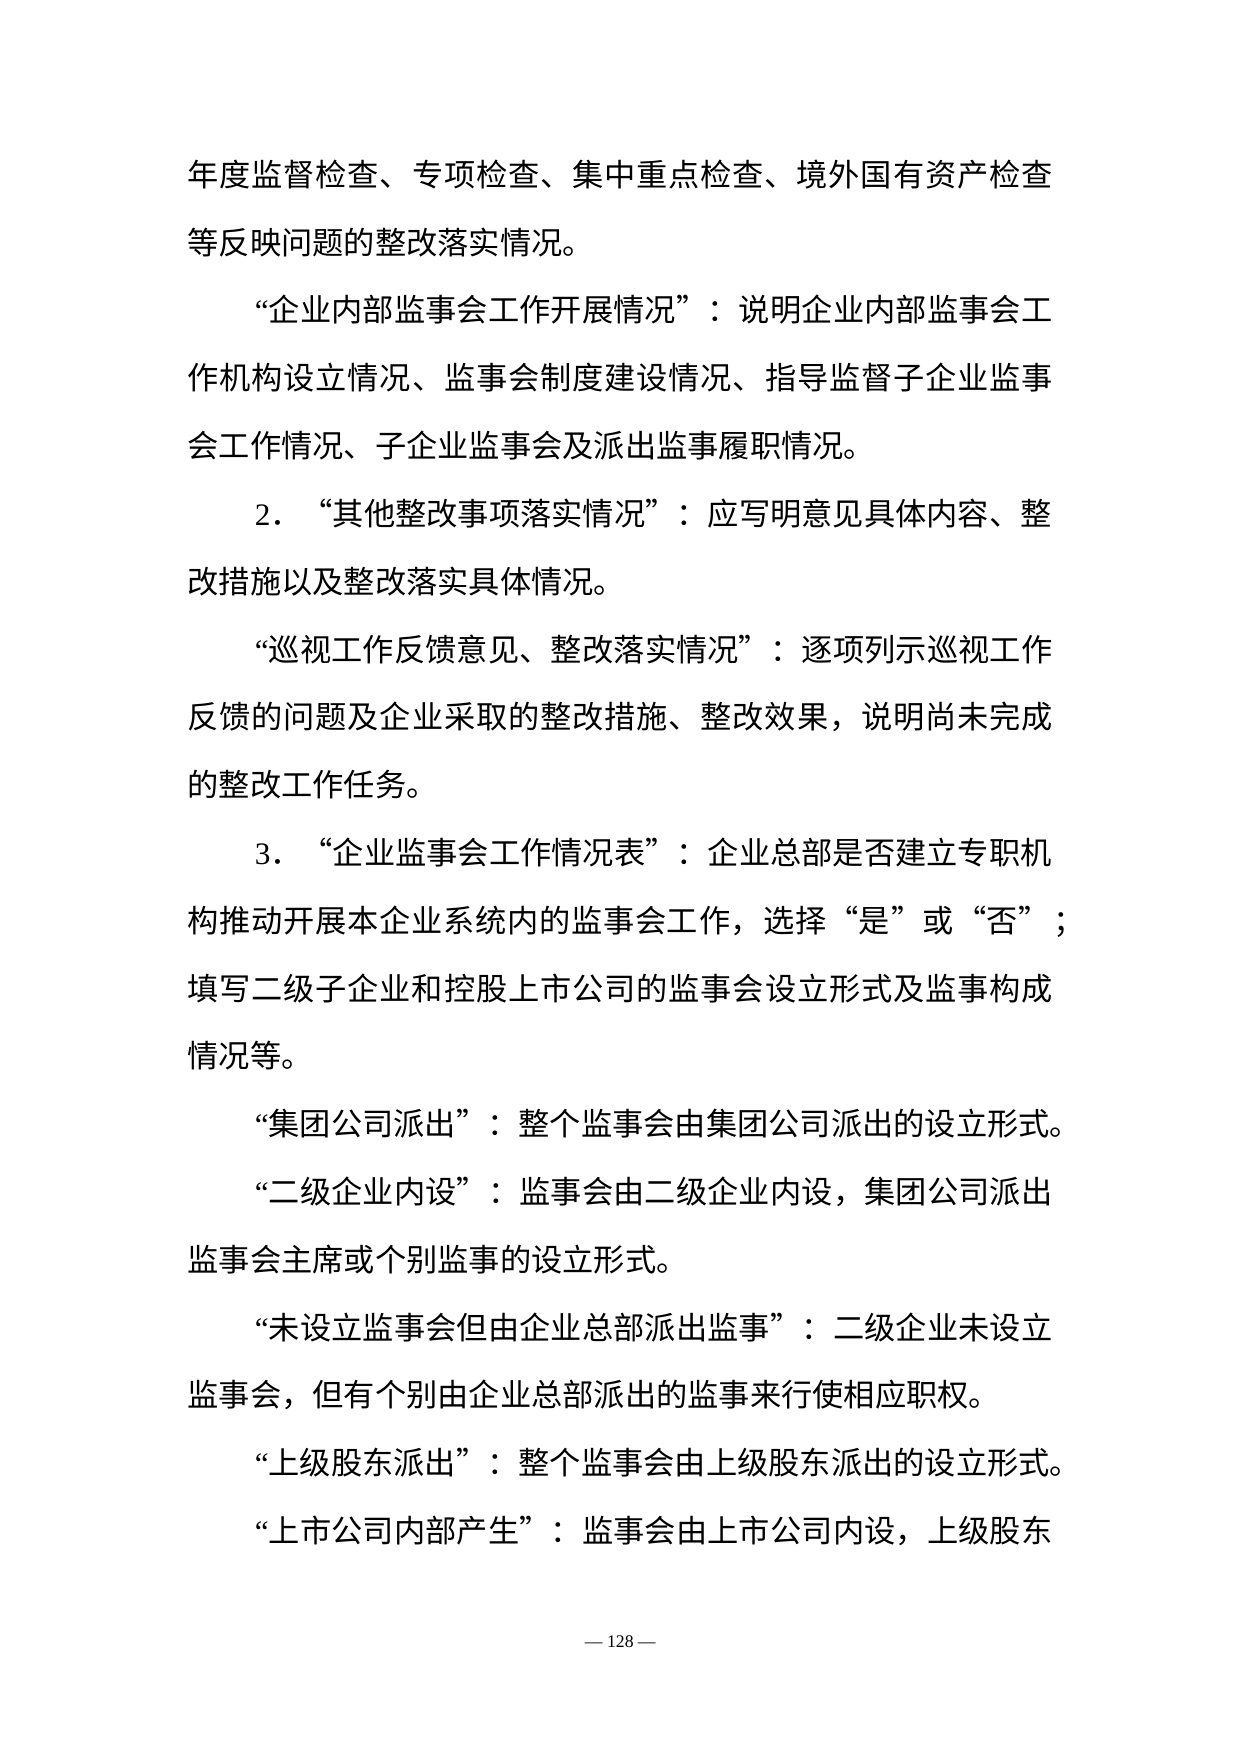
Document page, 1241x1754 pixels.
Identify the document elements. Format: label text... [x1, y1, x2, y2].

text “未设立监事会但由企业总部派出监事”：二级企业未设立监事会，但有个别由企业总部派出的监事来行使相应职权。 [187, 1303, 1053, 1416]
text 2．“其他整改事项落实情况”：应写明意见具体内容、整改措施以及整改落实具体情况。 [187, 489, 1053, 602]
text 3．“企业监事会工作情况表”：企业总部是否建立专职机构推动开展本企业系统内的监事会工作，选择“是”或“否”；填写二级子企业和控股上市公司的监事会设立形式及监事构成情况等。 [187, 828, 1053, 1077]
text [187, 1506, 1053, 1551]
text “企业内部监事会工作开展情况”：说明企业内部监事会工作机构设立情况、监事会制度建设情况、指导监督子企业监事会工作情况、子企业监事会及派出监事履职情况。 [187, 286, 1053, 466]
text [187, 150, 1053, 263]
text “巡视工作反馈意见、整改落实情况”：逐项列示巡视工作反馈的问题及企业采取的整改措施、整改效果，说明尚未完成的整改工作任务。 [187, 625, 1053, 806]
text “二级企业内设”：监事会由二级企业内设，集团公司派出监事会主席或个别监事的设立形式。 [187, 1167, 1053, 1280]
text “集团公司派出”：整个监事会由集团公司派出的设立形式。 [187, 1099, 1053, 1144]
text “上级股东派出”：整个监事会由上级股东派出的设立形式。 [187, 1438, 1053, 1484]
